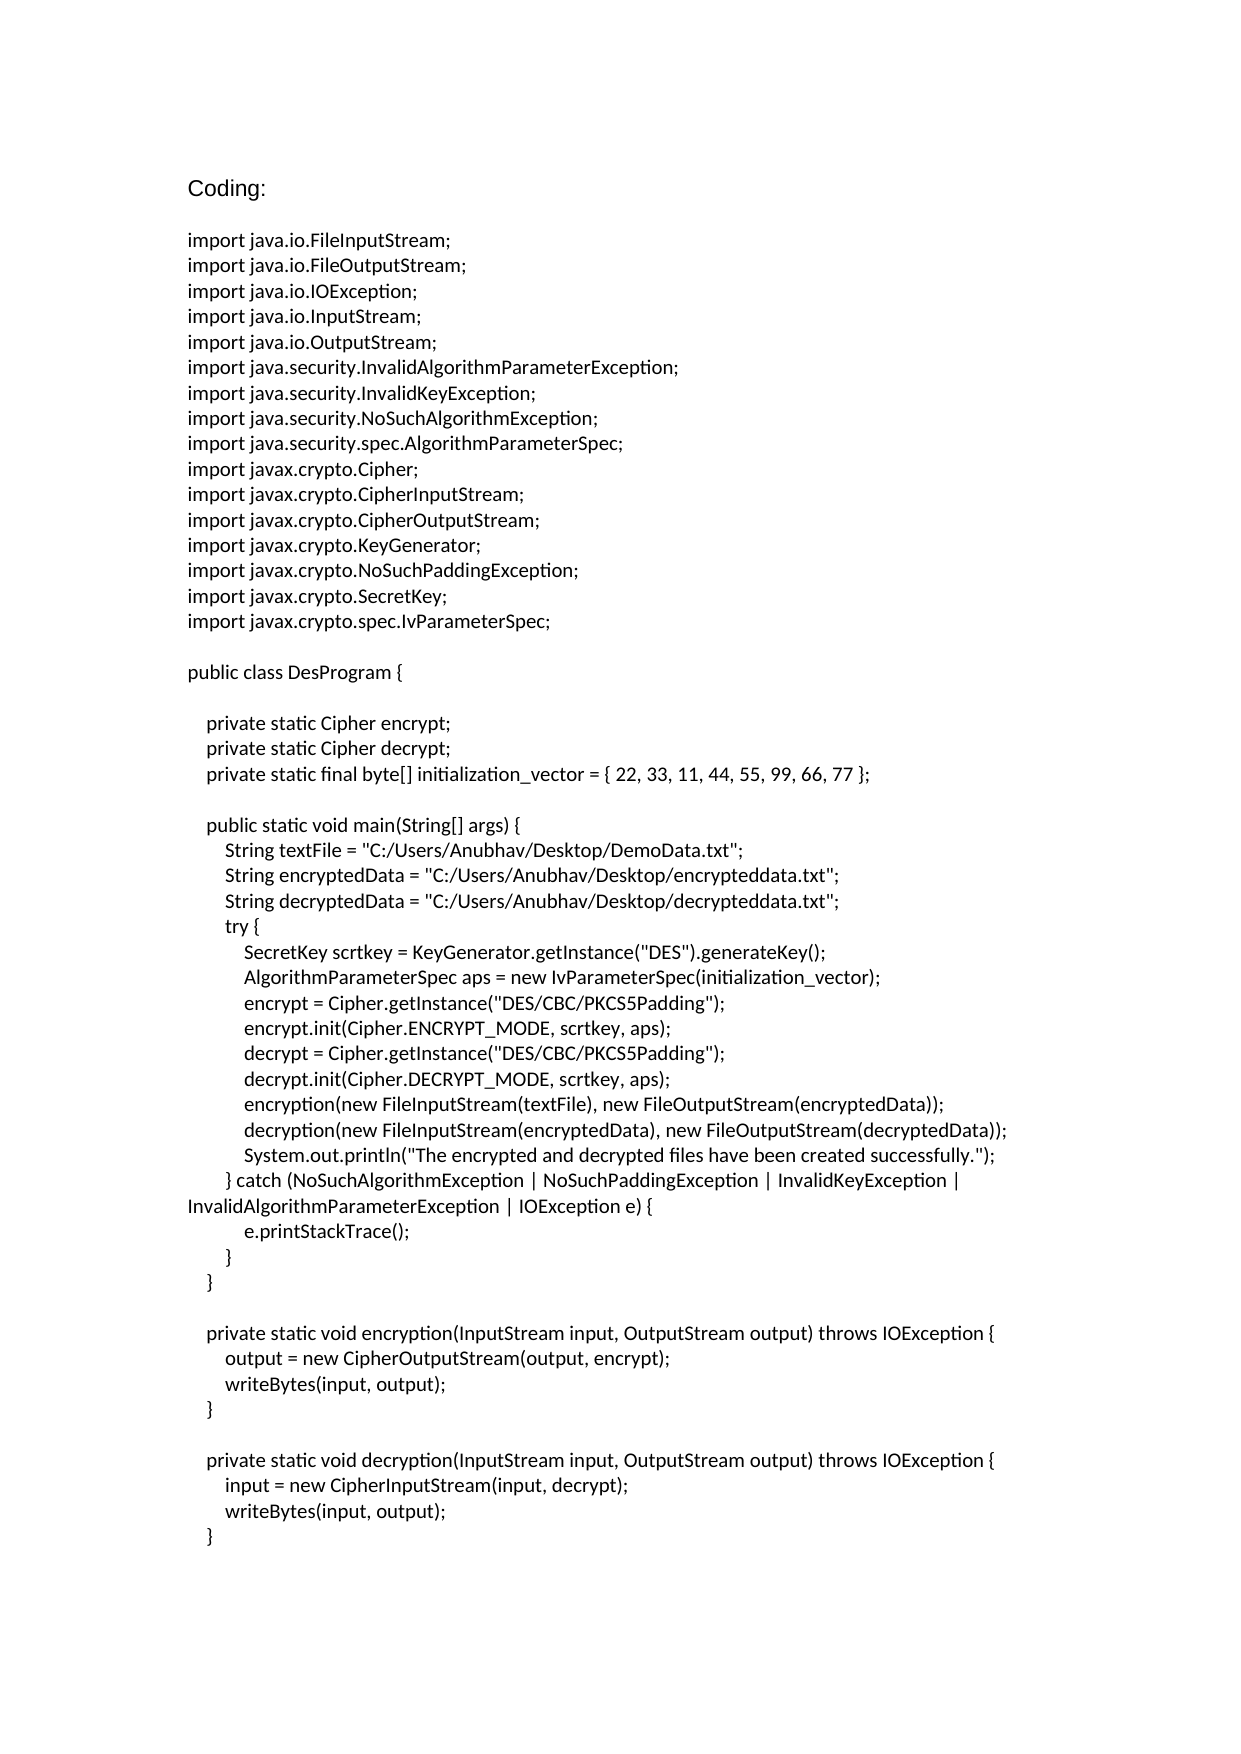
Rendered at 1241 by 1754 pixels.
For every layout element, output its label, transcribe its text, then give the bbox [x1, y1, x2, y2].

text import javax.crypto.CipherInputStream; [187, 481, 1053, 507]
text try { [187, 913, 1053, 939]
text import javax.crypto.Cipher; [187, 456, 1053, 481]
text import java.io.OutputStream; [187, 329, 1053, 354]
text import javax.crypto.CipherOutputStream; [187, 507, 1053, 532]
text writeBytes(input, output); [187, 1371, 1053, 1396]
text import java.security.spec.AlgorithmParameterSpec; [187, 431, 1053, 456]
text Coding: [187, 175, 1053, 202]
text encrypt.init(Cipher.ENCRYPT_MODE, scrtkey, aps); [187, 1015, 1053, 1041]
text e.printStackTrace(); [187, 1218, 1053, 1244]
text decrypt = Cipher.getInstance("DES/CBC/PKCS5Padding"); [187, 1041, 1053, 1066]
text private static void encryption(InputStream input, OutputStream output) throws IOException { [187, 1320, 1053, 1346]
text public class DesProgram { [187, 659, 1053, 685]
text import javax.crypto.SecretKey; [187, 583, 1053, 608]
text import java.security.NoSuchAlgorithmException; [187, 405, 1053, 431]
text encryption(new FileInputStream(textFile), new FileOutputStream(encryptedData)); [187, 1091, 1053, 1117]
text private static Cipher encrypt; [187, 710, 1053, 736]
text import java.io.InputStream; [187, 303, 1053, 329]
text } [187, 1396, 1053, 1422]
text SecretKey scrtkey = KeyGenerator.getInstance("DES").generateKey(); [187, 939, 1053, 964]
text String encryptedData = "C:/Users/Anubhav/Desktop/encrypteddata.txt"; [187, 863, 1053, 888]
text input = new CipherInputStream(input, decrypt); [187, 1473, 1053, 1498]
text import java.io.FileInputStream; [187, 227, 1053, 253]
text import java.io.FileOutputStream; [187, 253, 1053, 278]
text } catch (NoSuchAlgorithmException | NoSuchPaddingException | InvalidKeyException | InvalidAlgorithmParameterException | IOException e) { [187, 1168, 1053, 1218]
text import javax.crypto.KeyGenerator; [187, 532, 1053, 558]
text String textFile = "C:/Users/Anubhav/Desktop/DemoData.txt"; [187, 837, 1053, 863]
text import java.security.InvalidAlgorithmParameterException; [187, 354, 1053, 380]
text import javax.crypto.spec.IvParameterSpec; [187, 608, 1053, 634]
text encrypt = Cipher.getInstance("DES/CBC/PKCS5Padding"); [187, 990, 1053, 1015]
text decrypt.init(Cipher.DECRYPT_MODE, scrtkey, aps); [187, 1066, 1053, 1091]
text private static final byte[] initialization_vector = { 22, 33, 11, 44, 55, 99, 66, 77 }; [187, 761, 1053, 786]
text String decryptedData = "C:/Users/Anubhav/Desktop/decrypteddata.txt"; [187, 888, 1053, 913]
text decryption(new FileInputStream(encryptedData), new FileOutputStream(decryptedData)); [187, 1117, 1053, 1142]
text private static Cipher decrypt; [187, 736, 1053, 761]
text import java.security.InvalidKeyException; [187, 380, 1053, 405]
text import javax.crypto.NoSuchPaddingException; [187, 558, 1053, 583]
text writeBytes(input, output); [187, 1498, 1053, 1523]
text } [187, 1244, 1053, 1269]
text } [187, 1523, 1053, 1549]
text public static void main(String[] args) { [187, 812, 1053, 837]
text import java.io.IOException; [187, 278, 1053, 303]
text AlgorithmParameterSpec aps = new IvParameterSpec(initialization_vector); [187, 964, 1053, 990]
text output = new CipherOutputStream(output, encrypt); [187, 1346, 1053, 1371]
text } [187, 1269, 1053, 1295]
text private static void decryption(InputStream input, OutputStream output) throws IOException { [187, 1447, 1053, 1473]
text System.out.println("The encrypted and decrypted files have been created successfully."); [187, 1142, 1053, 1168]
